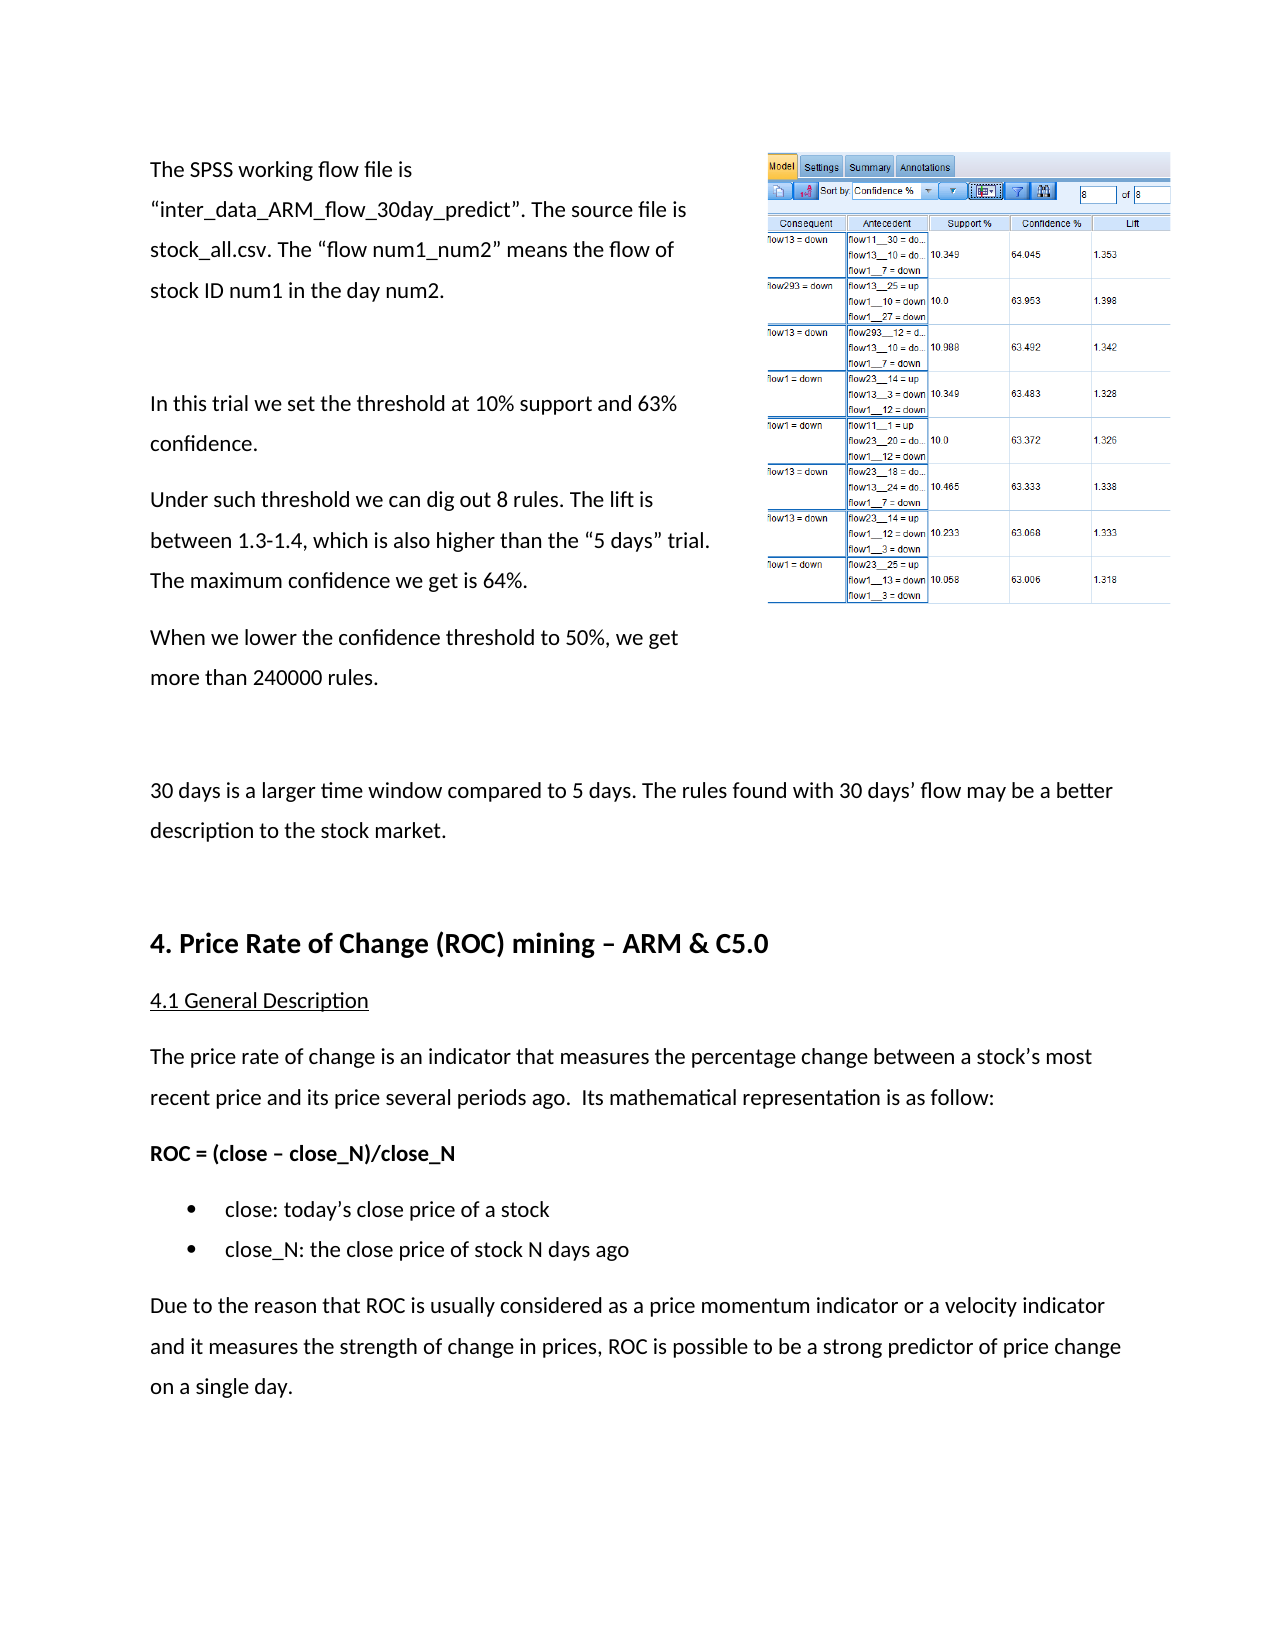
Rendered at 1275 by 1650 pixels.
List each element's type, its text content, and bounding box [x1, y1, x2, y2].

text 30 days is a larger time window compared to 5 days. The rules found with 30 days’ flow may be a better description to the stock market. [150, 771, 1125, 849]
picture [767, 152, 1171, 603]
text In this trial we set the threshold at 10% support and 63% confidence. [150, 384, 767, 462]
text When we lower the confidence threshold to 50%, we get more than 240000 rules. [150, 618, 1125, 696]
list close_N: the close price of stock N days ago [187, 1230, 1125, 1268]
text Under such threshold we can dig out 8 rules. The lift is between 1.3-1.4, which is also higher than the “5 days” trial. The maximum confidence we get is 64%. [150, 481, 767, 599]
text 4.1 General Description [150, 981, 1125, 1019]
text Due to the reason that ROC is usually considered as a price momentum indicator or a velocity indicator and it measures the strength of change in prices, ROC is possible to be a strong predictor of price change on a single day. [150, 1287, 1125, 1405]
text ROC = (close – close_N)/close_N [150, 1134, 1125, 1172]
list close: today’s close price of a stock [187, 1191, 1125, 1228]
text 4. Price Rate of Change (ROC) mining – ARM & C5.0 [150, 924, 1125, 962]
text The SPSS working flow file is “inter_data_ARM_flow_30day_predict”. The source file is stock_all.csv. The “flow num1_num2” means the flow of stock ID num1 in the day num2. [150, 150, 1125, 309]
text The price rate of change is an indicator that measures the percentage change between a stock’s most recent price and its price several periods ago. Its mathematical representation is as follow: [150, 1037, 1125, 1115]
